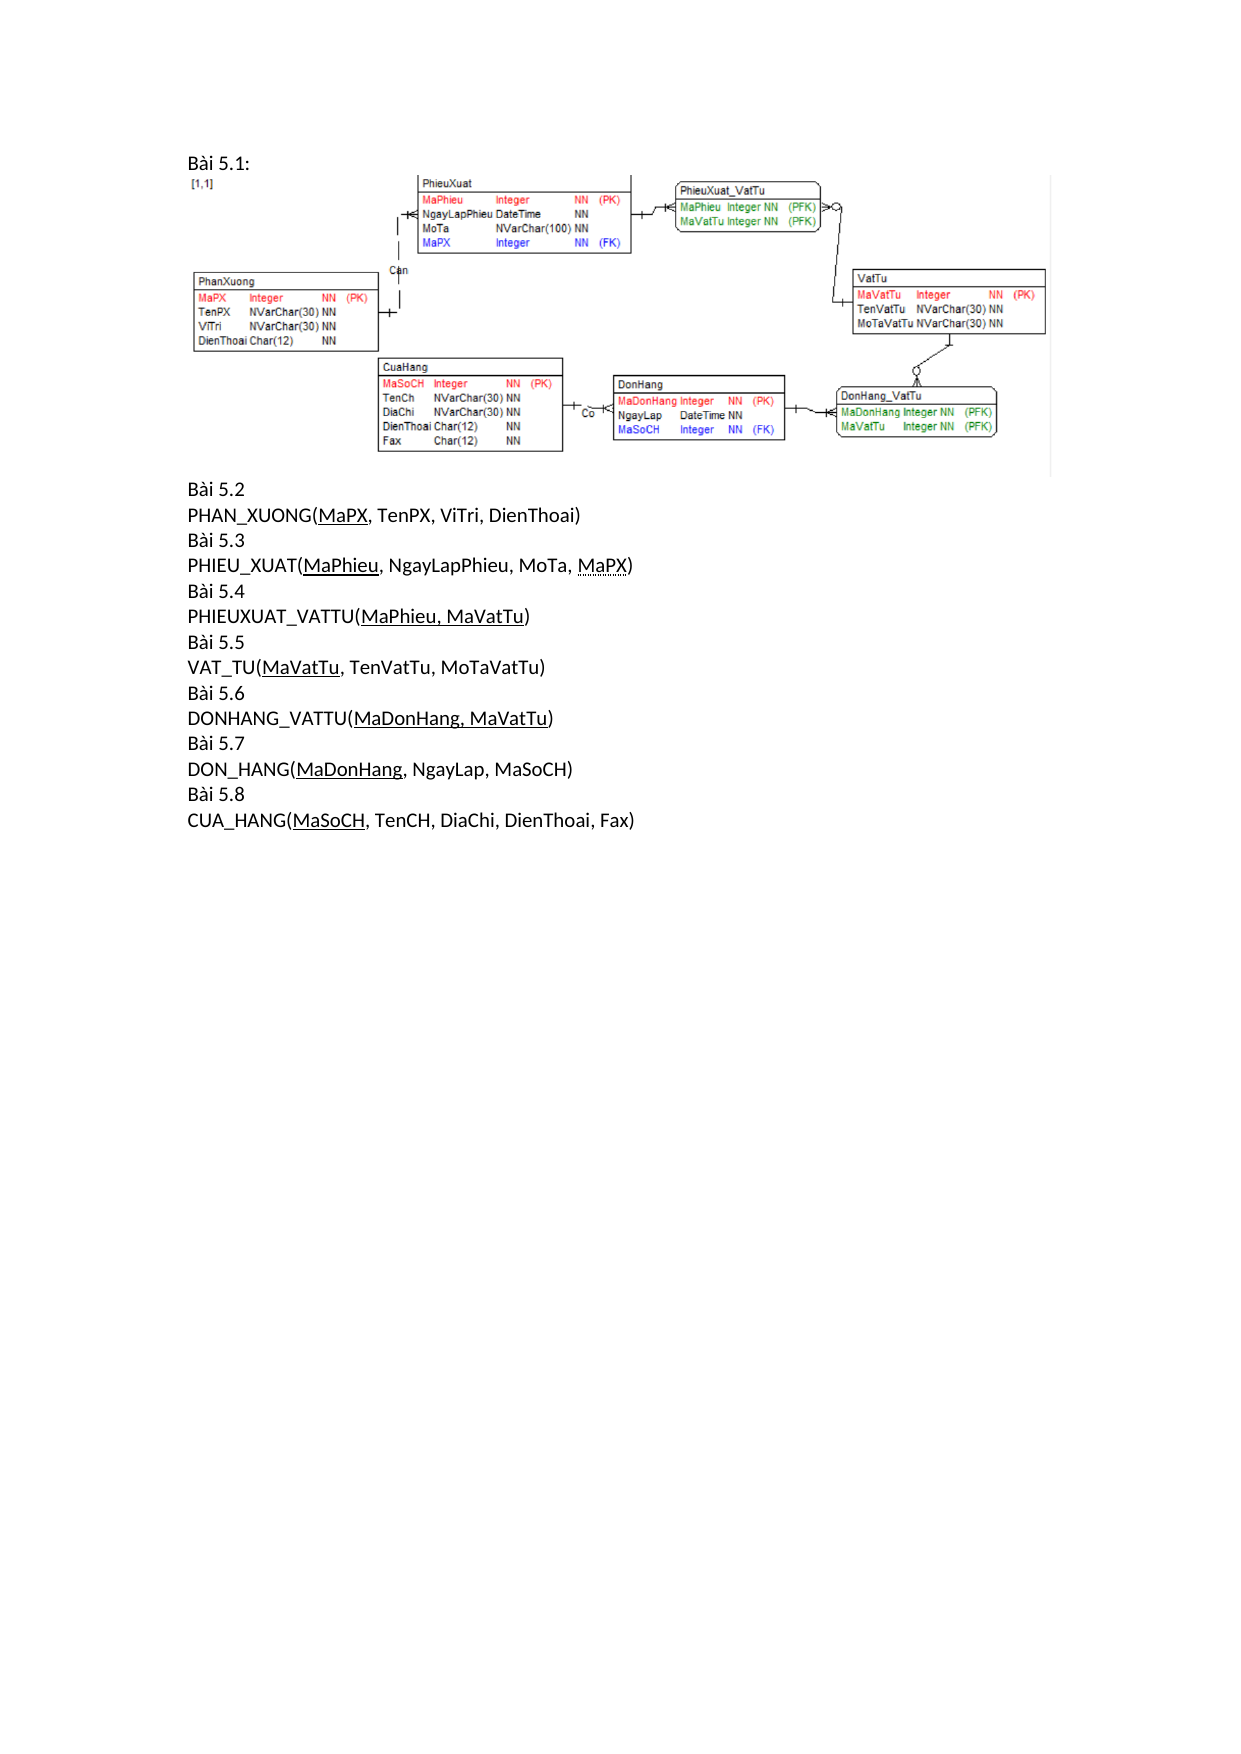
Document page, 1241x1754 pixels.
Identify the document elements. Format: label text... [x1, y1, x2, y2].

text Bài 5.4 [187, 578, 1053, 603]
text Bài 5.3 [187, 527, 1053, 553]
text VAT_TU(MaVatTu, TenVatTu, MoTaVatTu) [187, 654, 1053, 680]
text Bài 5.6 [187, 680, 1053, 705]
text PHAN_XUONG(MaPX, TenPX, ViTri, DienThoai) [187, 502, 1053, 527]
text Bài 5.8 [187, 781, 1053, 807]
text CUA_HANG(MaSoCH, TenCH, DiaChi, DienThoai, Fax) [187, 807, 1053, 832]
text DON_HANG(MaDonHang, NgayLap, MaSoCH) [187, 756, 1053, 781]
text DONHANG_VATTU(MaDonHang, MaVatTu) [187, 705, 1053, 731]
text Bài 5.1: [187, 150, 1053, 175]
picture [187, 175, 1052, 477]
text Bài 5.5 [187, 629, 1053, 654]
text PHIEU_XUAT(MaPhieu, NgayLapPhieu, MoTa, MaPX) [187, 553, 1053, 578]
text PHIEUXUAT_VATTU(MaPhieu, MaVatTu) [187, 603, 1053, 629]
text Bài 5.2 [187, 476, 1053, 502]
text Bài 5.7 [187, 731, 1053, 756]
